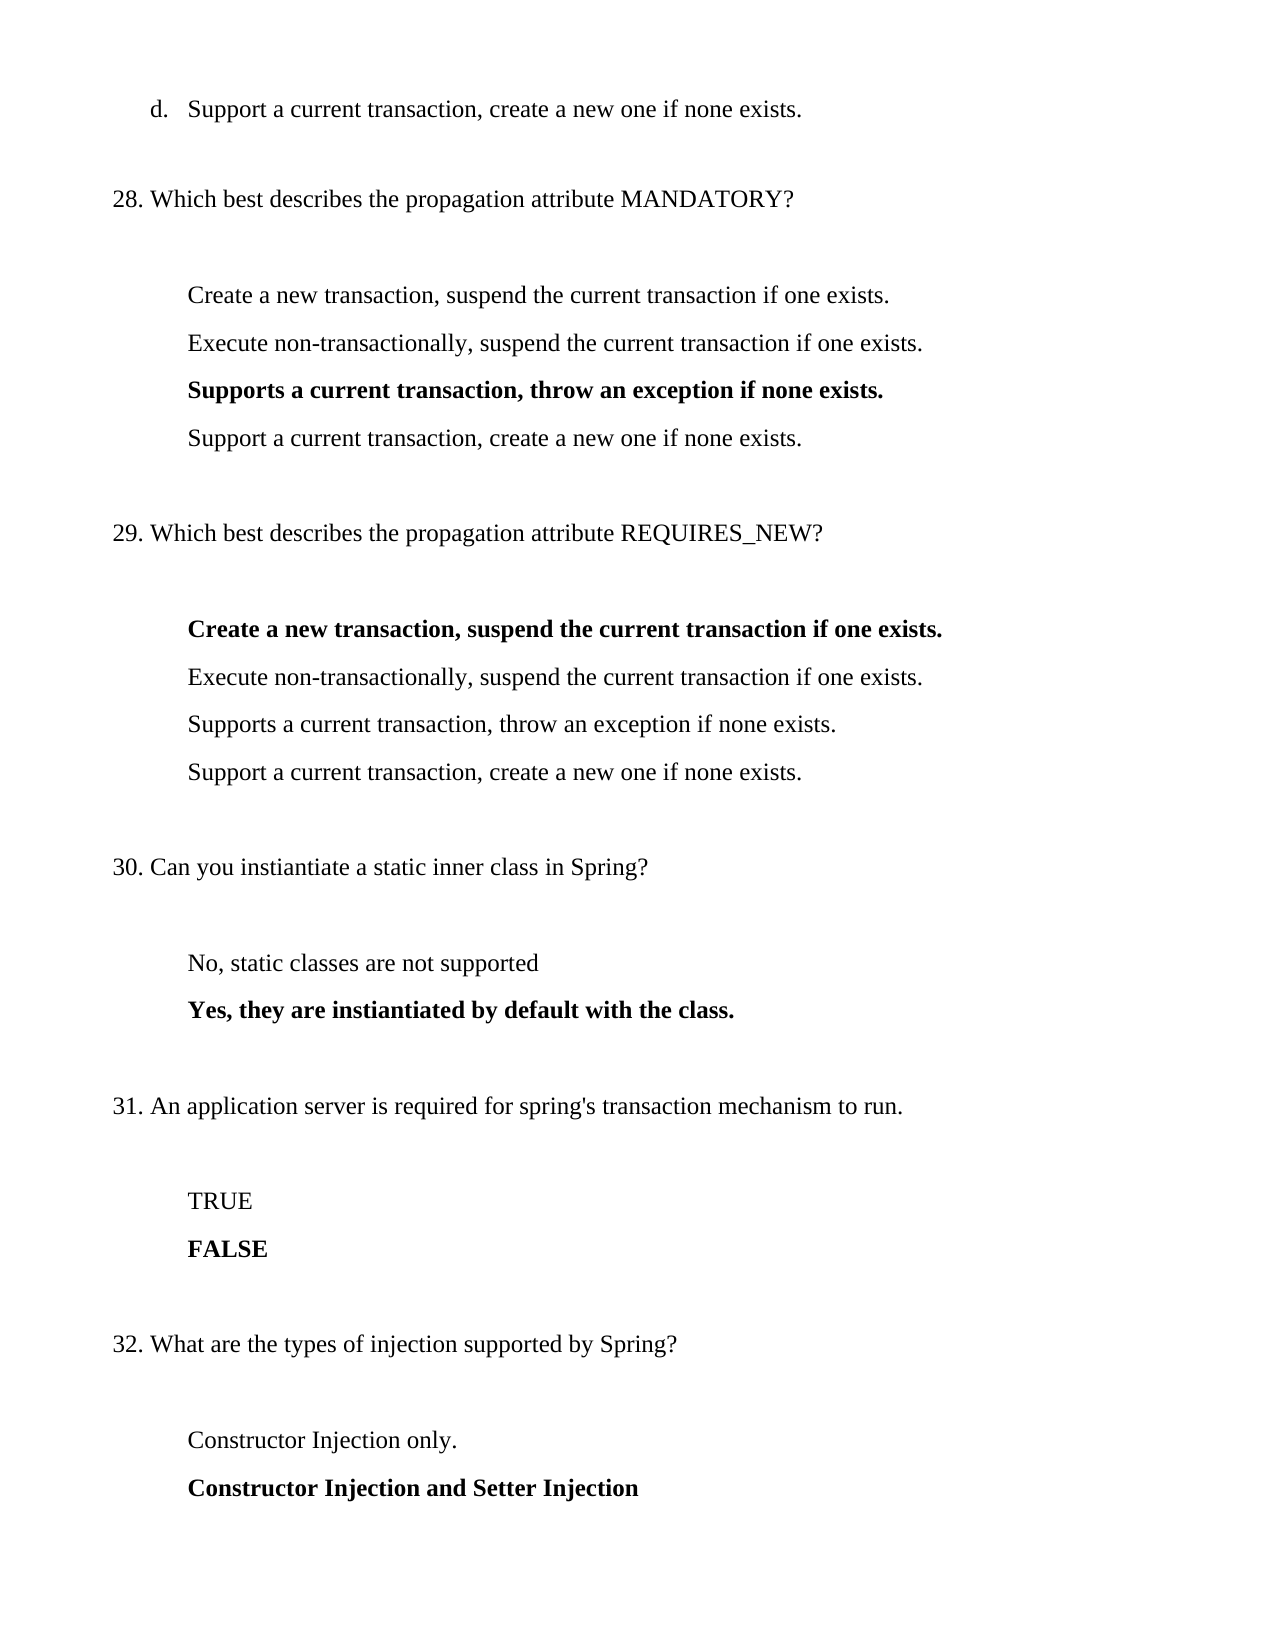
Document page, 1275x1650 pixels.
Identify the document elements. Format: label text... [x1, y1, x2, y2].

text Constructor Injection only. [112, 1425, 1191, 1454]
text 32. What are the types of injection supported by Spring? [112, 1329, 1191, 1358]
text Create a new transaction, suspend the current transaction if one exists. [112, 280, 1191, 309]
text TRUE [112, 1186, 1191, 1215]
text 29. Which best describes the propagation attribute REQUIRES_NEW? [112, 518, 1191, 547]
text Supports a current transaction, throw an exception if none exists. [112, 709, 1191, 738]
text Support a current transaction, create a new one if none exists. [112, 757, 1191, 786]
list Support a current transaction, create a new one if none exists. [150, 94, 1191, 122]
text Create a new transaction, suspend the current transaction if one exists. [112, 614, 1191, 643]
text Yes, they are instiantiated by default with the class. [112, 996, 1191, 1024]
text FALSE [112, 1234, 1191, 1263]
text Support a current transaction, create a new one if none exists. [112, 423, 1191, 452]
text Execute non-transactionally, suspend the current transaction if one exists. [112, 328, 1191, 356]
text No, static classes are not supported [112, 948, 1191, 977]
text 28. Which best describes the propagation attribute MANDATORY? [112, 184, 1191, 213]
text Supports a current transaction, throw an exception if none exists. [112, 375, 1191, 404]
text 30. Can you instiantiate a static inner class in Spring? [112, 852, 1191, 881]
text Constructor Injection and Setter Injection [112, 1473, 1191, 1501]
text 31. An application server is required for spring's transaction mechanism to run. [112, 1091, 1191, 1120]
text Execute non-transactionally, suspend the current transaction if one exists. [112, 662, 1191, 690]
